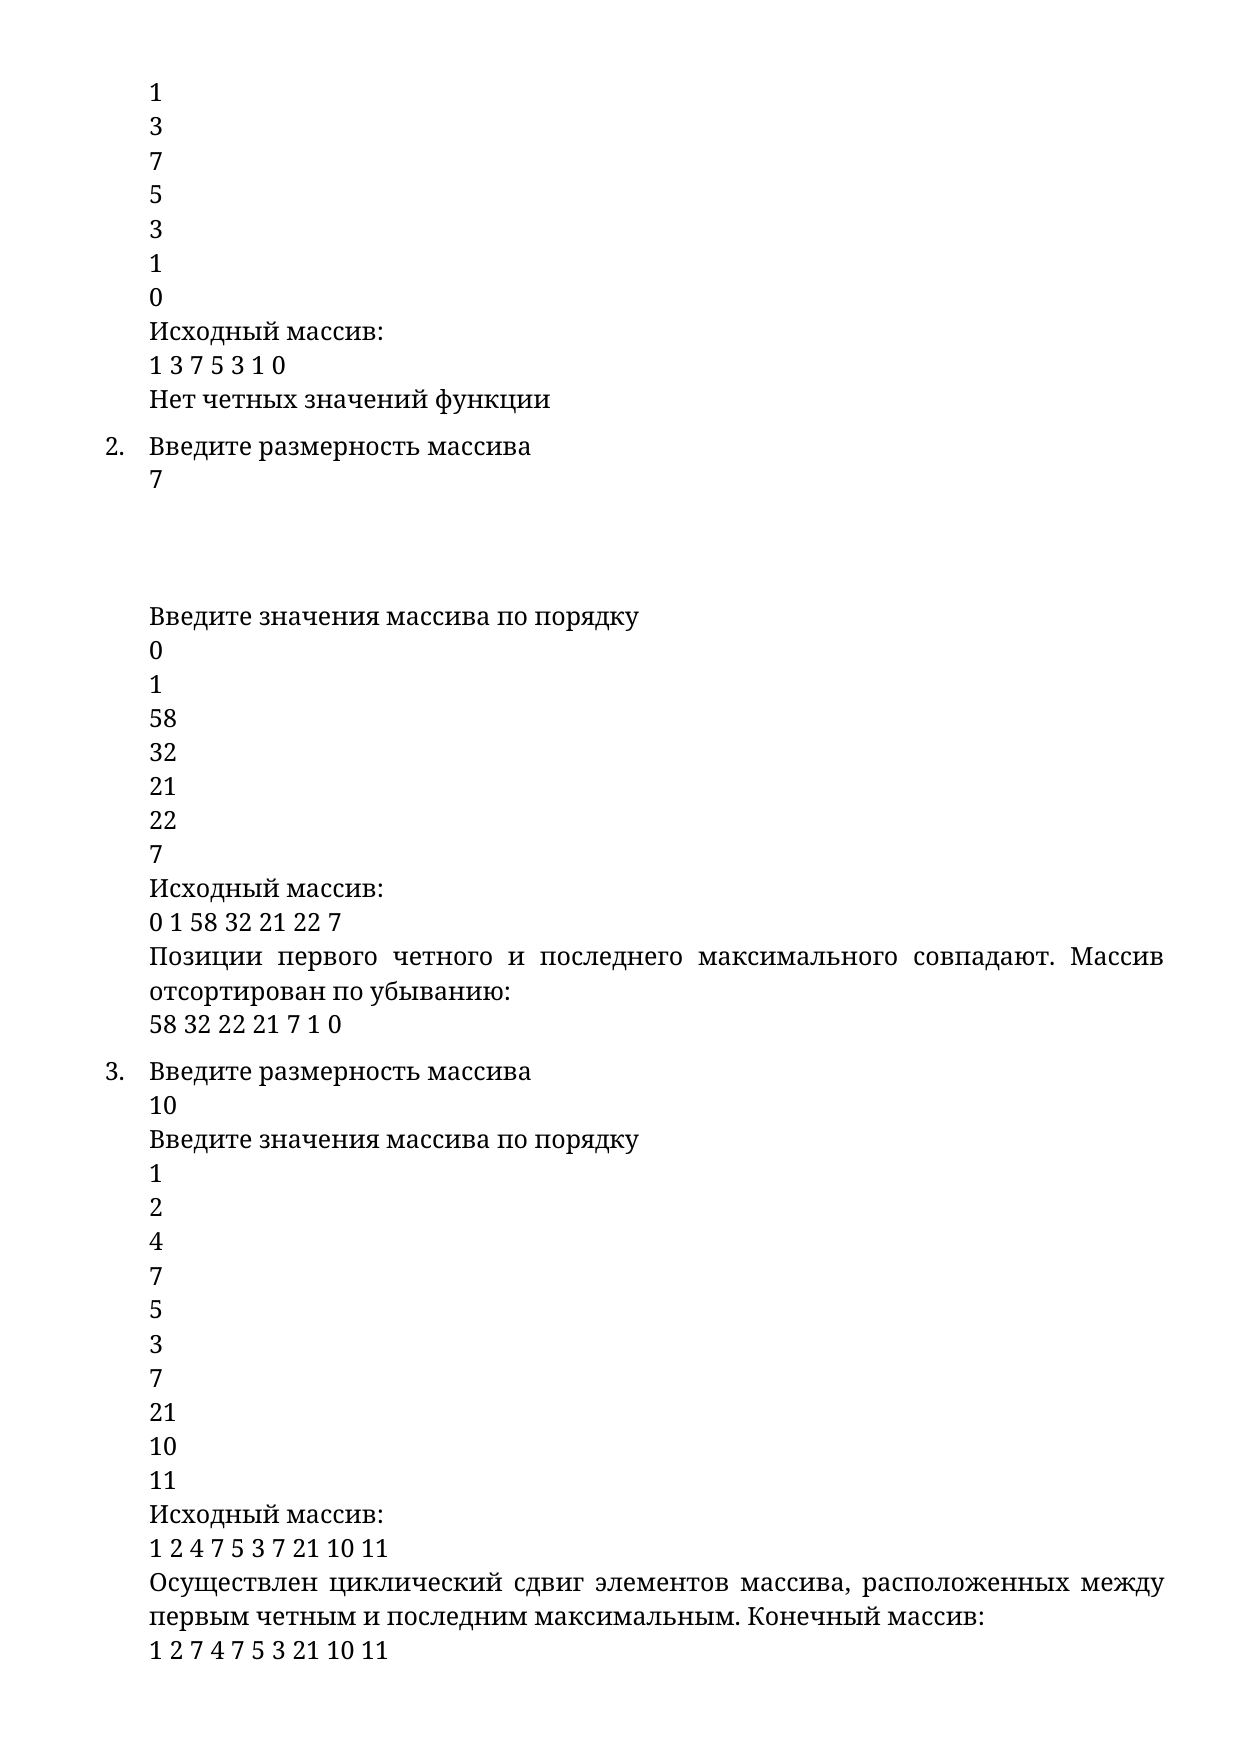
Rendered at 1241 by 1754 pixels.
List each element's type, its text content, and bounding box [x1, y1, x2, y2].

text 22 [149, 803, 1165, 837]
text 1 [149, 1156, 1165, 1190]
text Исходный массив: [149, 1497, 1165, 1531]
text 7 [149, 462, 1165, 496]
text Позиции первого четного и последнего максимального совпадают. Массив отсортирован по убыванию: [149, 939, 1165, 1007]
text Введите значения массива по порядку [149, 1122, 1165, 1156]
text 0 [149, 632, 1165, 667]
list Введите размерность массива [104, 1054, 1165, 1088]
list Введите размерность массива [104, 428, 1165, 462]
text 1 [149, 667, 1165, 701]
text 3 [149, 211, 1165, 245]
text 1 2 4 7 5 3 7 21 10 11 [149, 1531, 1165, 1565]
text 5 [149, 177, 1165, 211]
text 7 [149, 143, 1165, 177]
text 7 [149, 837, 1165, 871]
text 3 [149, 1326, 1165, 1360]
text 7 [149, 1258, 1165, 1292]
text Исходный массив: [149, 871, 1165, 905]
text 0 [149, 279, 1165, 313]
text 4 [149, 1224, 1165, 1258]
text 3 [149, 109, 1165, 143]
text 1 [149, 75, 1165, 109]
text 21 [149, 1394, 1165, 1428]
text Введите значения массива по порядку [149, 598, 1165, 632]
text Осуществлен циклический сдвиг элементов массива, расположенных между первым четным и последним максимальным. Конечный массив: [149, 1565, 1165, 1633]
text 21 [149, 769, 1165, 803]
text Исходный массив: [149, 313, 1165, 347]
text 11 [149, 1462, 1165, 1497]
text Нет четных значений функции [149, 382, 1165, 416]
text 32 [149, 735, 1165, 769]
text 58 32 22 21 7 1 0 [149, 1007, 1165, 1041]
text 0 1 58 32 21 22 7 [149, 905, 1165, 939]
text 10 [149, 1428, 1165, 1462]
text 1 [149, 245, 1165, 279]
text 10 [149, 1088, 1165, 1122]
text 1 3 7 5 3 1 0 [149, 347, 1165, 382]
text 1 2 7 4 7 5 3 21 10 11 [149, 1633, 1165, 1667]
text 2 [149, 1190, 1165, 1224]
text 58 [149, 701, 1165, 735]
text 7 [149, 1360, 1165, 1394]
text 5 [149, 1292, 1165, 1326]
